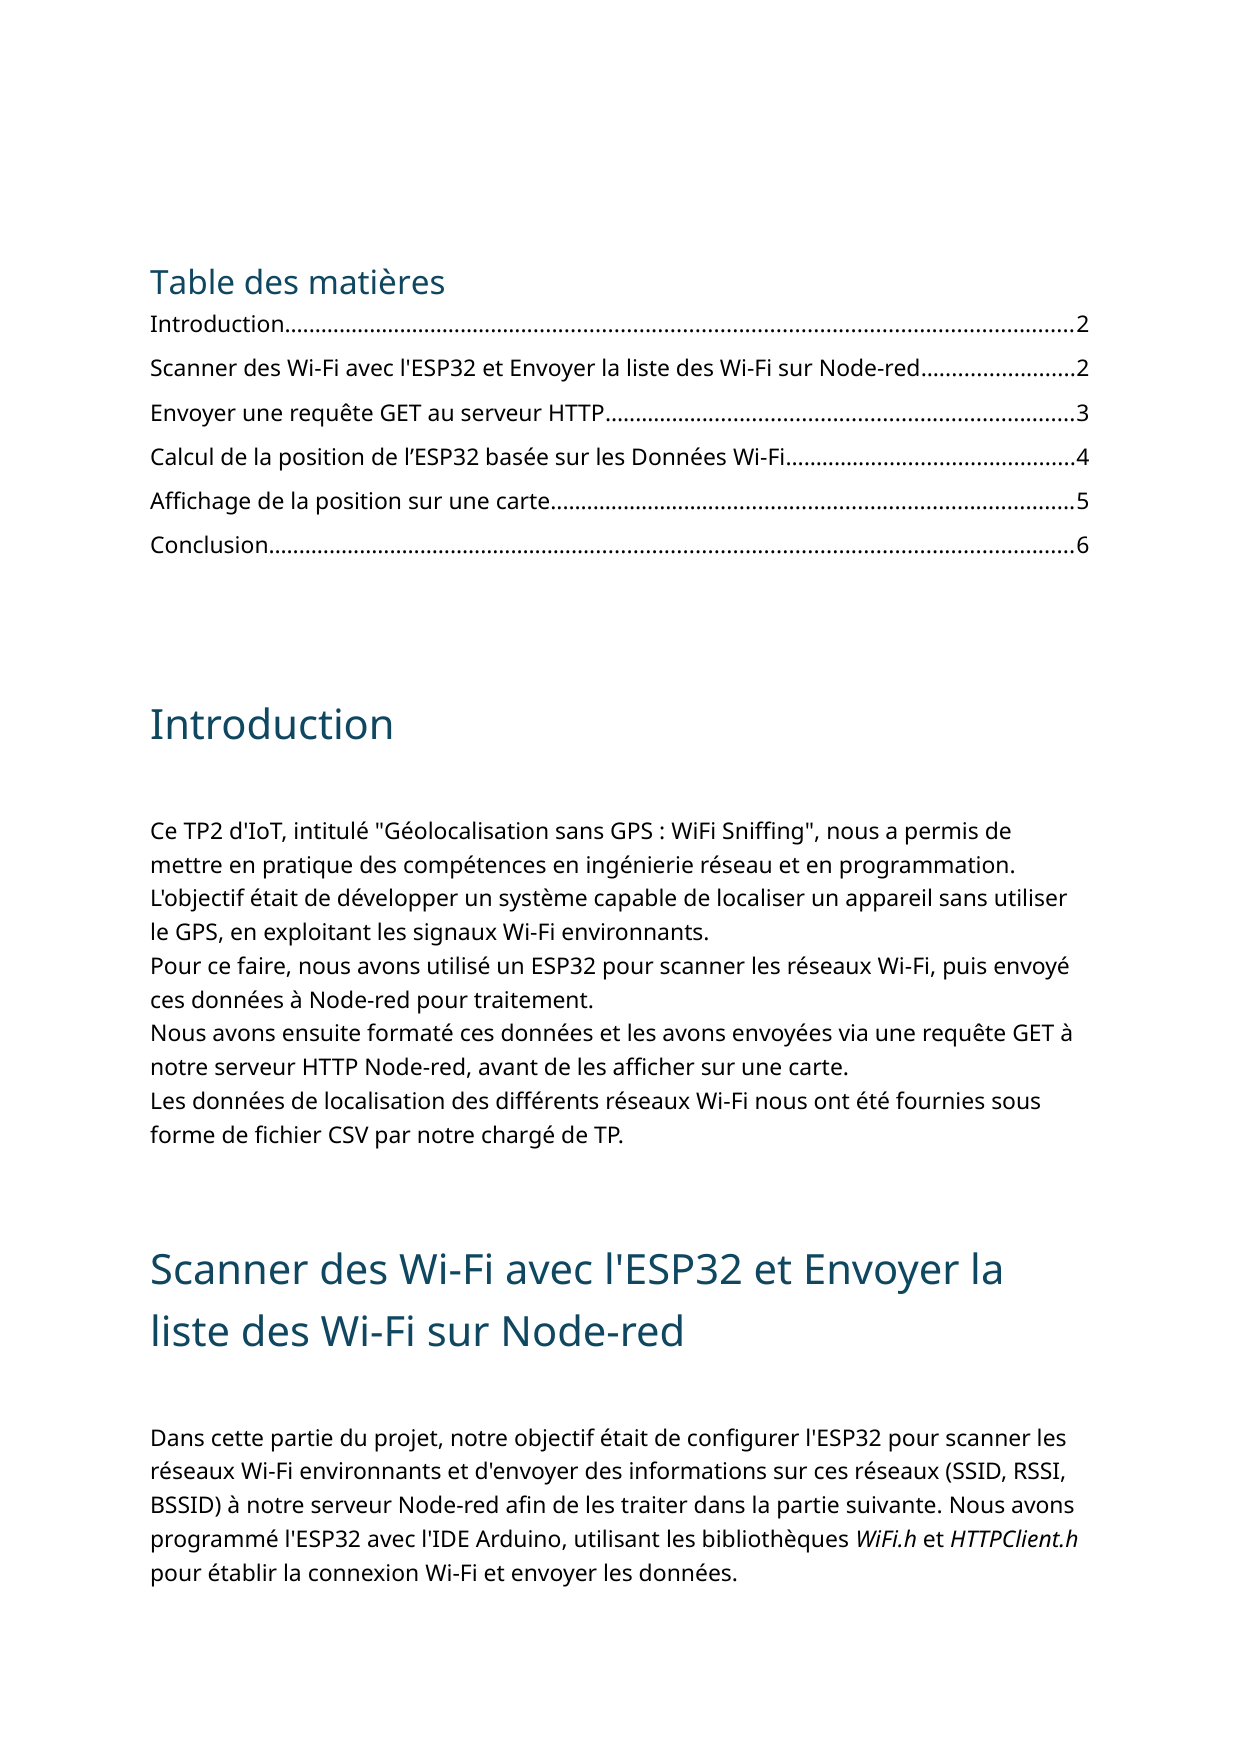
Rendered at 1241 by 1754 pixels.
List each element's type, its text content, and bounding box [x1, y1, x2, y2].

text Dans cette partie du projet, notre objectif était de configurer l'ESP32 pour scanner les réseaux Wi-Fi environnants et d'envoyer des informations sur ces réseaux (SSID, RSSI, BSSID) à notre serveur Node-red afin de les traiter dans la partie suivante. Nous avons programmé l'ESP32 avec l'IDE Arduino, utilisant les bibliothèques WiFi.h et HTTPClient.h pour établir la connexion Wi-Fi et envoyer les données. [150, 1421, 1090, 1588]
subtitle Scanner des Wi-Fi avec l'ESP32 et Envoyer la liste des Wi-Fi sur Node-red [150, 1240, 1090, 1358]
subtitle Introduction [150, 695, 1090, 752]
text Ce TP2 d'IoT, intitulé "Géolocalisation sans GPS : WiFi Sniffing", nous a permis de mettre en pratique des compétences en ingénierie réseau et en programmation. L'objectif était de développer un système capable de localiser un appareil sans utiliser le GPS, en exploitant les signaux Wi-Fi environnants. Pour ce faire, nous avons utilisé un ESP32 pour scanner les réseaux Wi-Fi, puis envoyé ces données à Node-red pour traitement. Nous avons ensuite formaté ces données et les avons envoyées via une requête GET à notre serveur HTTP Node-red, avant de les afficher sur une carte. Les données de localisation des différents réseaux Wi-Fi nous ont été fournies sous forme de fichier CSV par notre chargé de TP. [150, 815, 1090, 1150]
